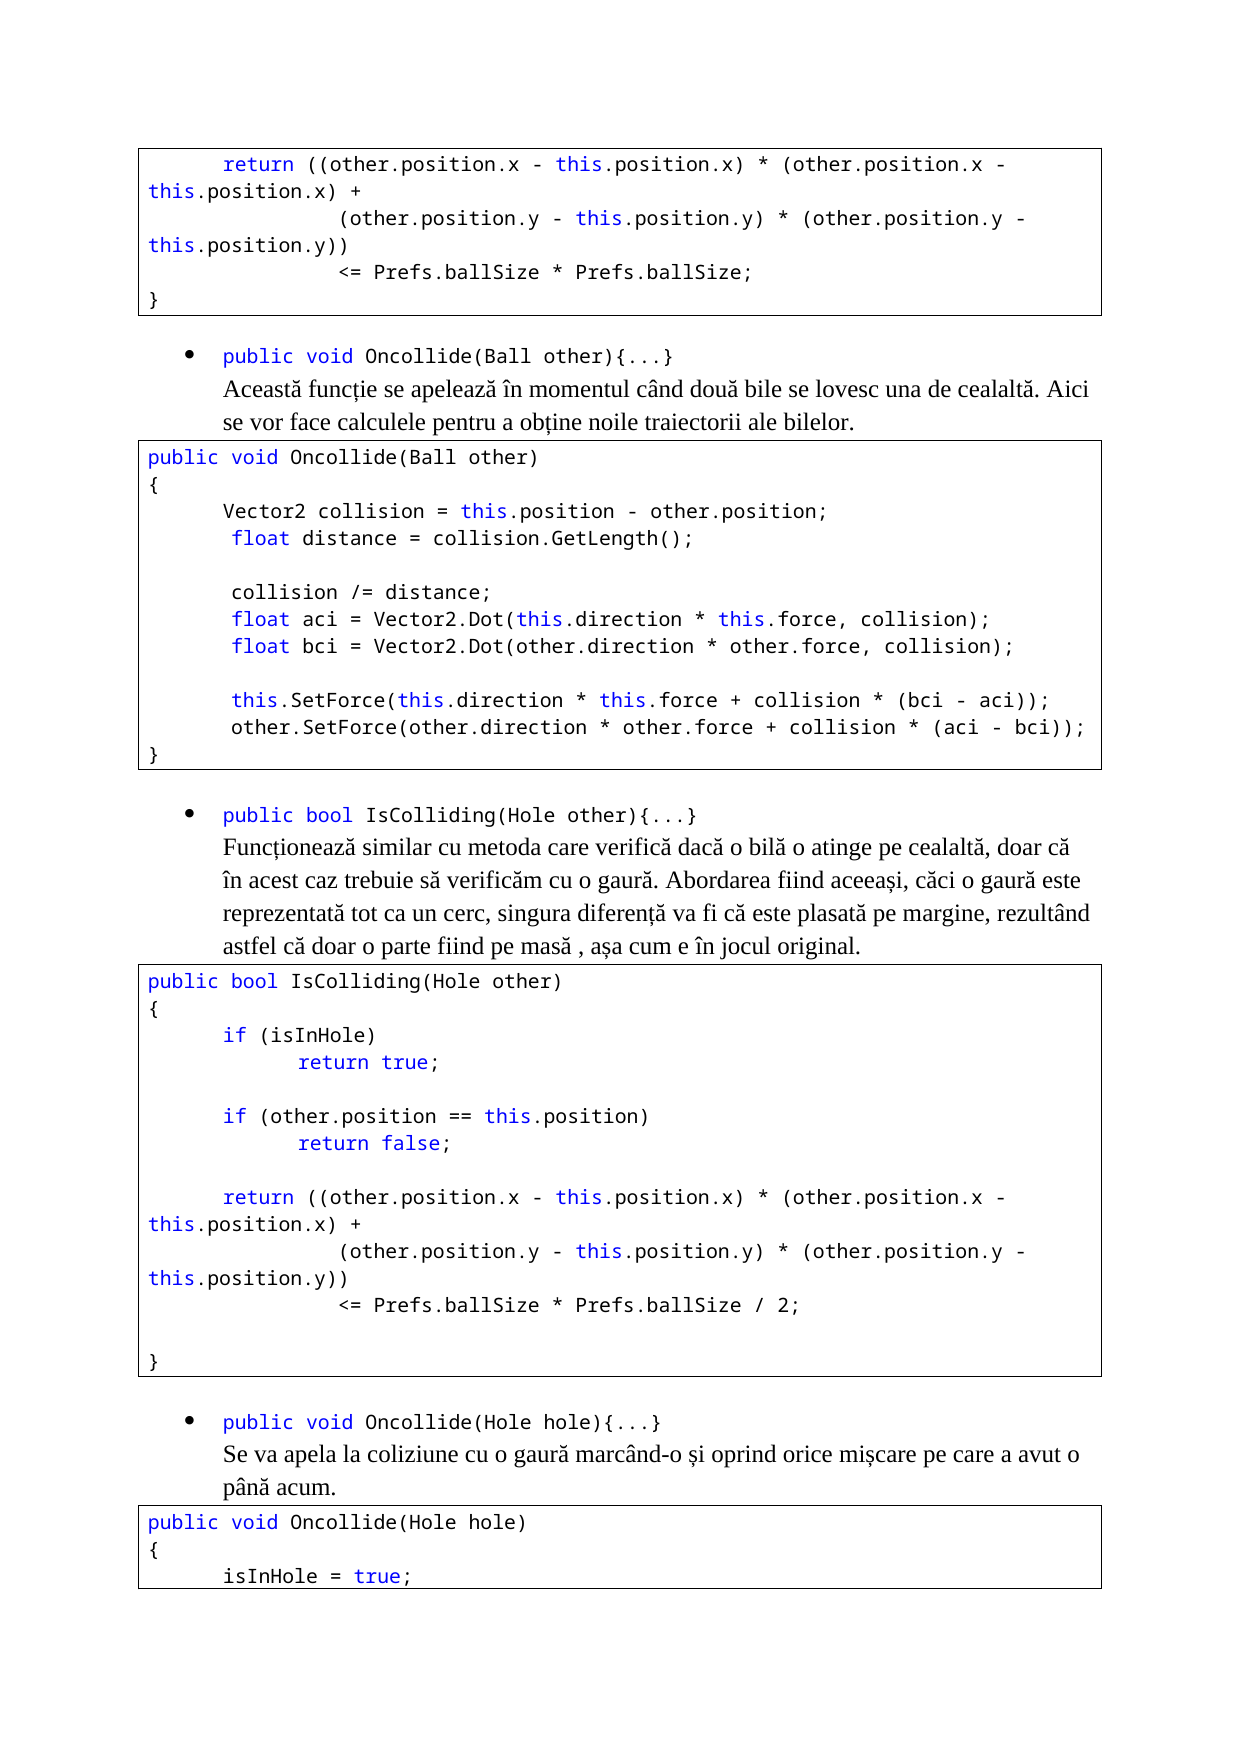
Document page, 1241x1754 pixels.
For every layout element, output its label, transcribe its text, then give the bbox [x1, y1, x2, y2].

text public void Oncollide(Hole hole) [139, 1506, 1101, 1535]
text float bci = Vector2.Dot(other.direction * other.force, collision); [148, 632, 1093, 659]
text collision /= distance; [148, 578, 1093, 605]
text if (other.position == this.position) [148, 1102, 1093, 1129]
text return ((other.position.x - this.position.x) * (other.position.x - this.position.x) + [139, 149, 1101, 205]
text float aci = Vector2.Dot(this.direction * this.force, collision); [148, 605, 1093, 632]
text return ((other.position.x - this.position.x) * (other.position.x - this.position.x) + [148, 1183, 1093, 1237]
text <= Prefs.ballSize * Prefs.ballSize / 2; [148, 1291, 1093, 1318]
text { [148, 994, 1093, 1021]
list public void Oncollide(Hole hole){...} Se va apela la coliziune cu o gaură marcând-o și oprind orice mișcare pe care a avut o până acum. [185, 1408, 1093, 1501]
text isInHole = true; [148, 1562, 1093, 1588]
text public void Oncollide(Ball other) [139, 441, 1101, 470]
text Vector2 collision = this.position - other.position; [148, 497, 1093, 524]
text float distance = collision.GetLength(); [148, 524, 1093, 551]
text return false; [148, 1129, 1093, 1156]
list public bool IsColliding(Hole other){...} Funcționează similar cu metoda care verifică dacă o bilă o atinge pe cealaltă, doar că în acest caz trebuie să verificăm cu o gaură. Abordarea fiind aceeași, căci o gaură este reprezentată tot ca un cerc, singura diferență va fi că este plasată pe margine, rezultând astfel că doar o parte fiind pe masă , așa cum e în jocul original. [185, 801, 1093, 960]
text } [139, 1344, 1101, 1376]
text (other.position.y - this.position.y) * (other.position.y - this.position.y)) [148, 1237, 1093, 1291]
text this.SetForce(this.direction * this.force + collision * (bci - aci)); [148, 686, 1093, 713]
text } [139, 737, 1101, 769]
text other.SetForce(other.direction * other.force + collision * (aci - bci)); [148, 713, 1093, 737]
text if (isInHole) [148, 1021, 1093, 1048]
text } [139, 282, 1101, 315]
text public bool IsColliding(Hole other) [139, 965, 1101, 994]
text (other.position.y - this.position.y) * (other.position.y - this.position.y)) [148, 205, 1093, 259]
text { [148, 470, 1093, 497]
text <= Prefs.ballSize * Prefs.ballSize; [148, 259, 1093, 282]
text { [148, 1535, 1093, 1562]
text return true; [148, 1048, 1093, 1075]
list public void Oncollide(Ball other){...} Această funcție se apelează în momentul când două bile se lovesc una de cealaltă. Aici se vor face calculele pentru a obține noile traiectorii ale bilelor. [185, 343, 1093, 436]
